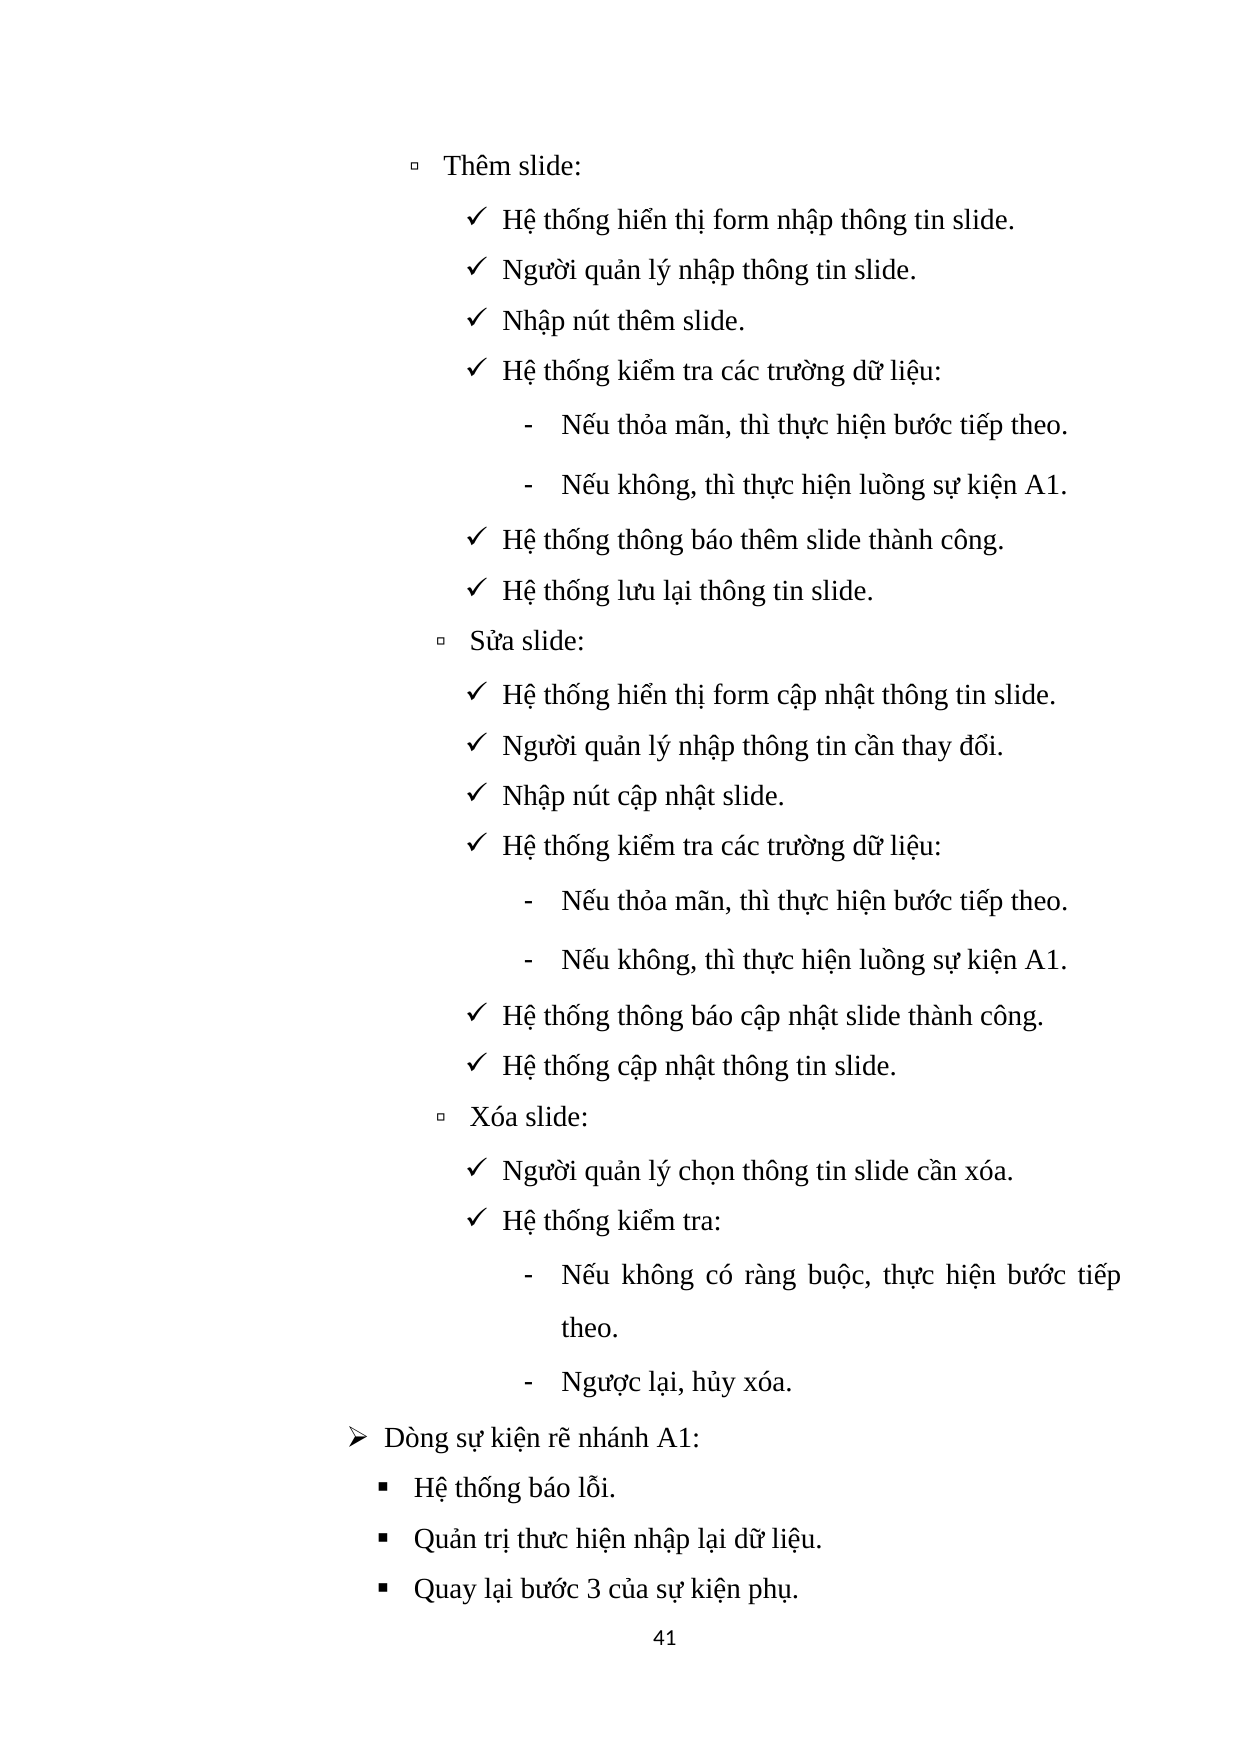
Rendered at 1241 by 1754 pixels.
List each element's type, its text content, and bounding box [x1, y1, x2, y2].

list Hệ thống cập nhật thông tin slide. [464, 1048, 1122, 1082]
list Quay lại bước 3 của sự kiện phụ. [376, 1571, 1122, 1605]
list Người quản lý chọn thông tin slide cần xóa. [464, 1153, 1122, 1186]
list Nếu thỏa mãn, thì thực hiện bước tiếp theo. [524, 403, 1122, 443]
list Sửa slide: [432, 623, 1122, 659]
list Dòng sự kiện rẽ nhánh A1: [346, 1420, 1122, 1453]
list Người quản lý nhập thông tin cần thay đổi. [464, 728, 1122, 761]
list Hệ thống kiểm tra: [464, 1203, 1122, 1237]
list Nếu thỏa mãn, thì thực hiện bước tiếp theo. [524, 879, 1122, 919]
list Thêm slide: [406, 148, 1122, 184]
list Người quản lý nhập thông tin slide. [464, 252, 1122, 286]
list Ngược lại, hủy xóa. [524, 1360, 1122, 1400]
list Nếu không, thì thực hiện luồng sự kiện A1. [524, 463, 1122, 503]
list Hệ thống báo lỗi. [376, 1470, 1122, 1504]
list Nếu không có ràng buộc, thực hiện bước tiếp theo. [524, 1254, 1122, 1344]
list Hệ thống thông báo cập nhật slide thành công. [464, 998, 1122, 1032]
list Hệ thống kiểm tra các trường dữ liệu: [464, 353, 1122, 387]
list Nhập nút thêm slide. [464, 303, 1122, 336]
list Hệ thống hiển thị form cập nhật thông tin slide. [464, 677, 1122, 711]
list Xóa slide: [432, 1099, 1122, 1135]
list Hệ thống thông báo thêm slide thành công. [464, 522, 1122, 556]
list Nhập nút cập nhật slide. [464, 778, 1122, 812]
list Nếu không, thì thực hiện luồng sự kiện A1. [524, 938, 1122, 978]
list Hệ thống kiểm tra các trường dữ liệu: [464, 828, 1122, 862]
list Hệ thống hiển thị form nhập thông tin slide. [464, 202, 1122, 235]
list Hệ thống lưu lại thông tin slide. [464, 573, 1122, 606]
list Quản trị thưc hiện nhập lại dữ liệu. [376, 1521, 1122, 1554]
